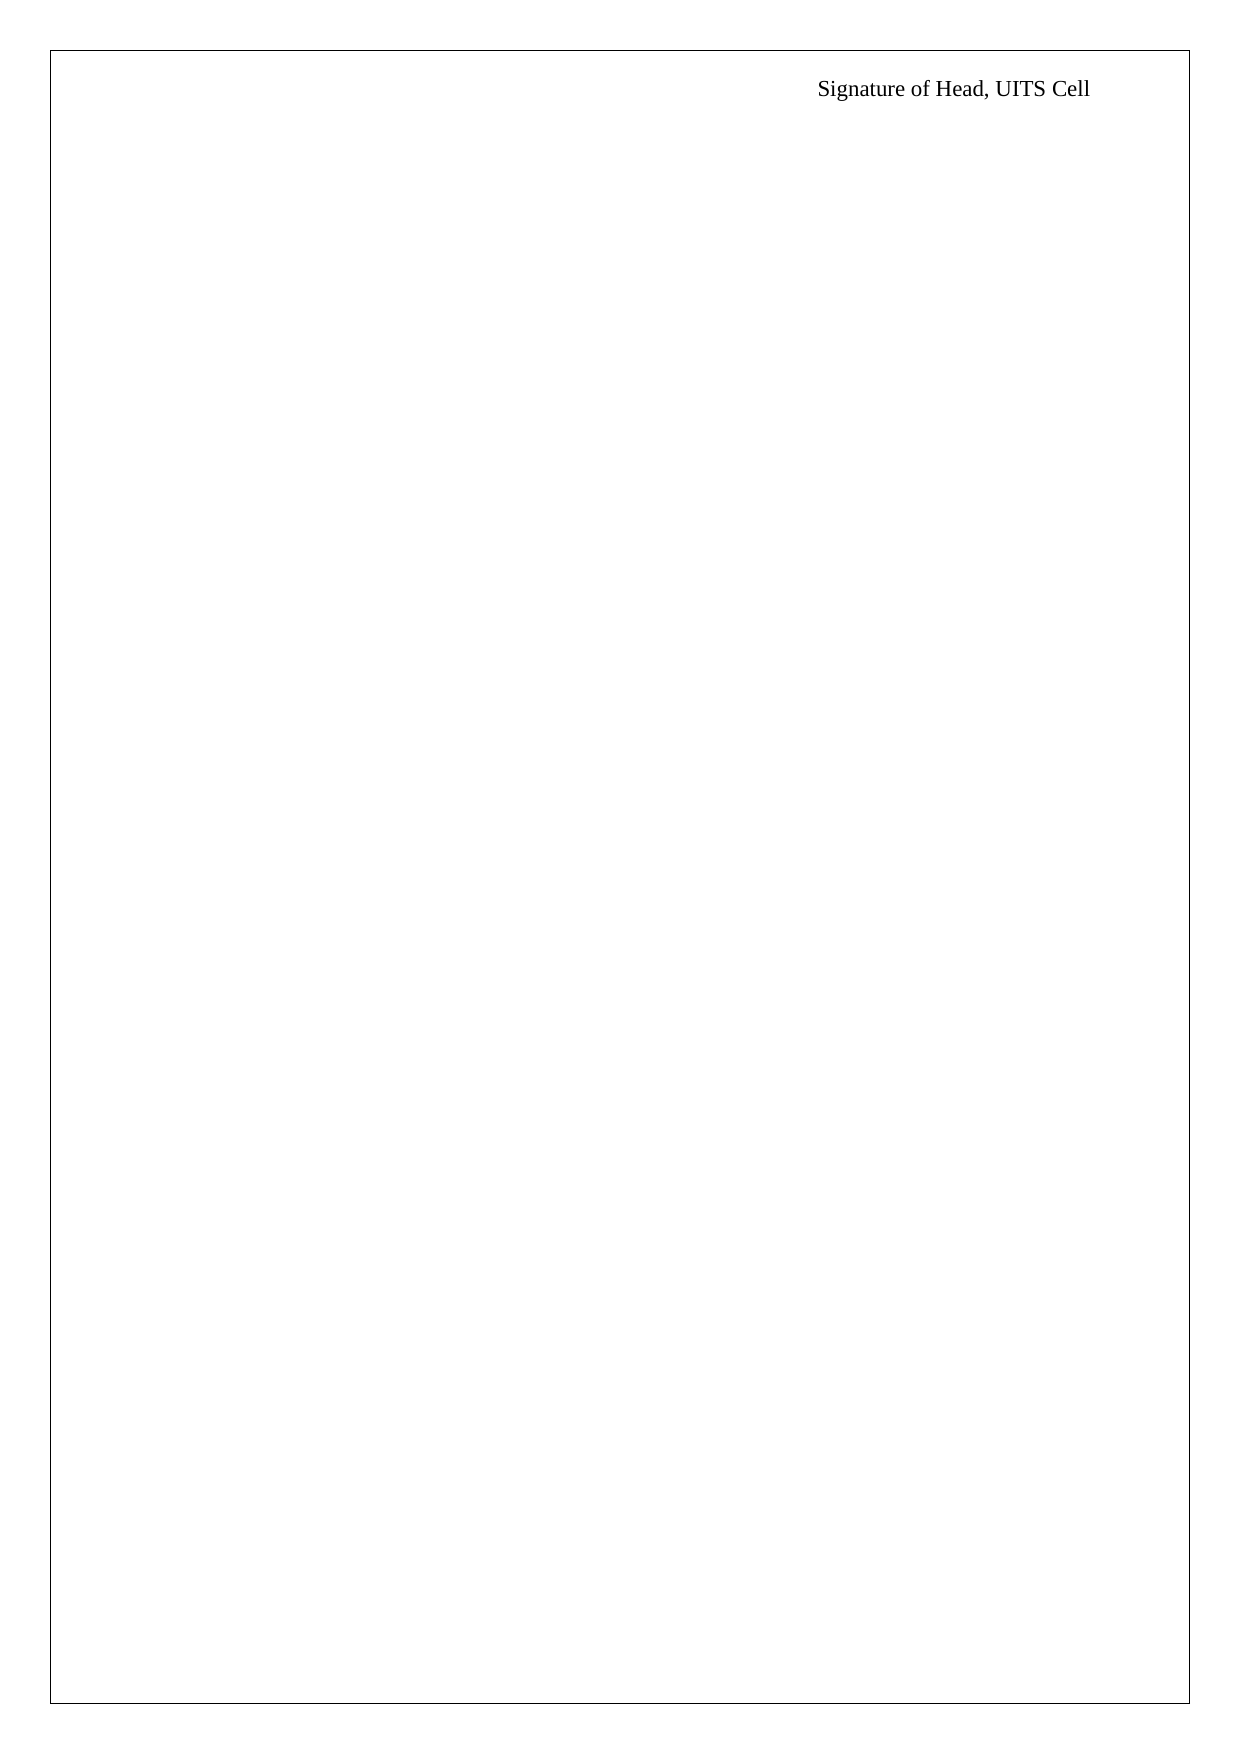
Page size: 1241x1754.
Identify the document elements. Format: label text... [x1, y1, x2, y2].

text Signature of Head, UITS Cell [150, 75, 1090, 101]
